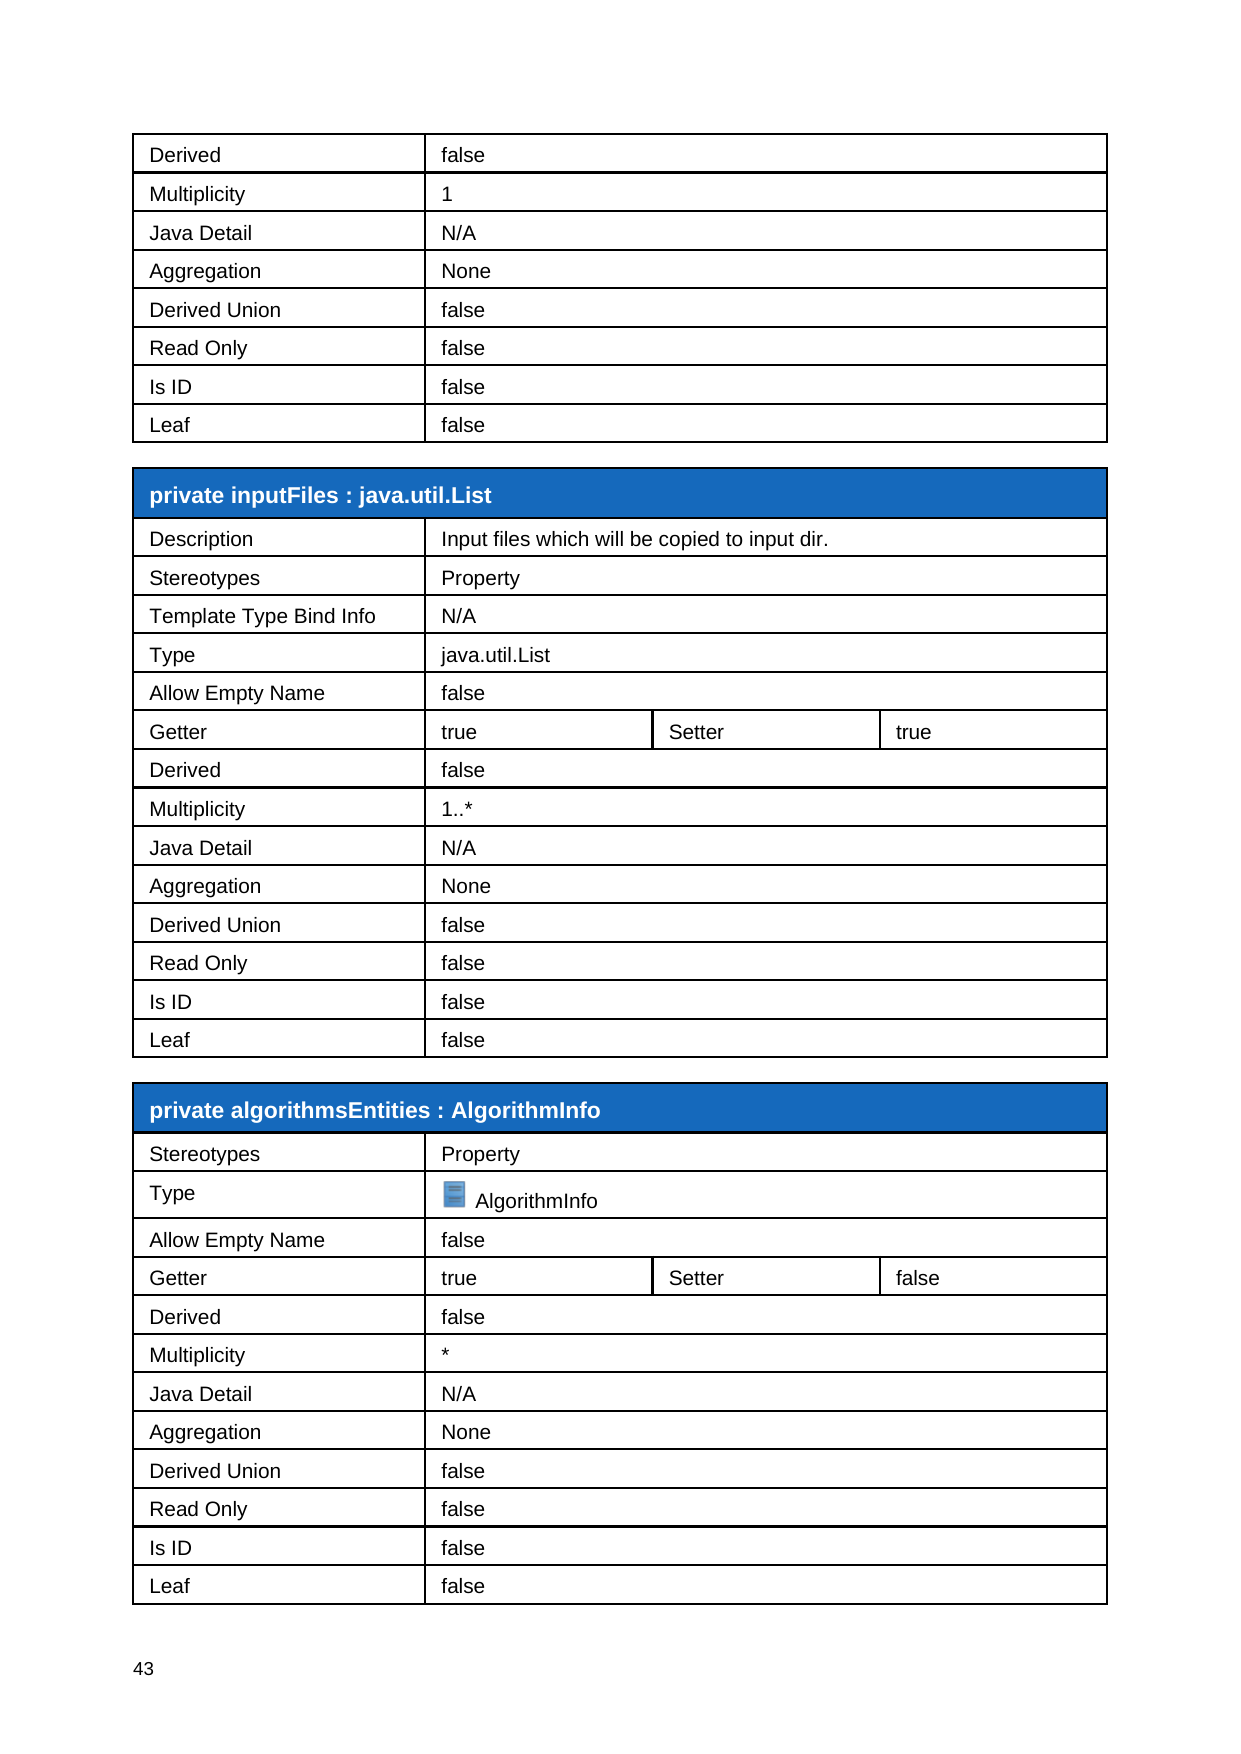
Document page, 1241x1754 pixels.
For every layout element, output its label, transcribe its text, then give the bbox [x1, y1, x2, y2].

table_cell Aggregation [134, 1412, 424, 1448]
table_cell Derived Union [134, 289, 424, 326]
table_cell Leaf [134, 1566, 424, 1602]
table_cell Derived [134, 750, 424, 786]
table_cell None [426, 866, 1106, 902]
table_cell Derived Union [134, 904, 424, 941]
table_cell Is ID [134, 366, 424, 403]
table_cell Aggregation [134, 251, 424, 287]
table_cell false [426, 1566, 1106, 1602]
table_cell Allow Empty Name [134, 673, 424, 709]
table_cell false [426, 943, 1106, 979]
table_cell false [426, 673, 1106, 709]
table_cell Template Type Bind Info [134, 596, 424, 632]
table_cell Java Detail [134, 827, 424, 863]
table_cell false [426, 1219, 1106, 1256]
table_cell Stereotypes [134, 557, 424, 594]
table_cell false [426, 1450, 1106, 1487]
table_cell N/A [426, 827, 1106, 863]
table_cell N/A [426, 1373, 1106, 1410]
table_cell N/A [426, 596, 1106, 632]
table_cell Multiplicity [134, 1335, 424, 1371]
table_cell Java Detail [134, 212, 424, 248]
table_cell Input files which will be copied to input dir. [426, 519, 1106, 555]
table_header private algorithmsEntities : AlgorithmInfo [134, 1084, 1106, 1131]
table_cell java.util.List [426, 634, 1106, 671]
table_cell Read Only [134, 328, 424, 364]
table_cell false [881, 1258, 1106, 1294]
table_cell Description [134, 519, 424, 555]
table_cell true [426, 711, 651, 748]
table_cell Property [426, 557, 1106, 594]
table_cell Setter [654, 711, 879, 748]
table_cell false [426, 328, 1106, 364]
table_cell 1..* [426, 789, 1106, 825]
table_cell 1 [426, 174, 1106, 210]
picture [441, 1180, 470, 1209]
table_cell AlgorithmInfo [426, 1172, 1106, 1217]
table_cell Setter [654, 1258, 879, 1294]
table_cell Derived Union [134, 1450, 424, 1487]
table_cell false [426, 366, 1106, 403]
table_cell Leaf [134, 1020, 424, 1056]
table_cell false [426, 135, 1106, 171]
table_cell * [426, 1335, 1106, 1371]
table_cell Read Only [134, 943, 424, 979]
table_cell N/A [426, 212, 1106, 248]
table_cell Stereotypes [134, 1134, 424, 1170]
table_cell false [426, 1296, 1106, 1333]
table_cell Is ID [134, 1528, 424, 1564]
table_cell false [426, 750, 1106, 786]
table_cell false [426, 904, 1106, 941]
table_cell Type [134, 1172, 424, 1217]
table_cell Read Only [134, 1489, 424, 1525]
table_cell Type [134, 634, 424, 671]
table_cell Java Detail [134, 1373, 424, 1410]
table_cell false [426, 981, 1106, 1018]
table_cell None [426, 251, 1106, 287]
table_header private inputFiles : java.util.List [134, 469, 1106, 517]
table_cell Multiplicity [134, 789, 424, 825]
table_cell false [426, 1020, 1106, 1056]
table_cell Aggregation [134, 866, 424, 902]
table_cell false [426, 1528, 1106, 1564]
table_cell Derived [134, 1296, 424, 1333]
table_cell Derived [134, 135, 424, 171]
table_cell Allow Empty Name [134, 1219, 424, 1256]
table_cell Getter [134, 1258, 424, 1294]
table_cell false [426, 1489, 1106, 1525]
table_cell true [426, 1258, 651, 1294]
table_cell false [426, 289, 1106, 326]
table_cell Multiplicity [134, 174, 424, 210]
table_cell Getter [134, 711, 424, 748]
table_cell Property [426, 1134, 1106, 1170]
table_cell false [426, 405, 1106, 441]
table_cell None [426, 1412, 1106, 1448]
table_cell Is ID [134, 981, 424, 1018]
table_cell Leaf [134, 405, 424, 441]
table_cell true [881, 711, 1106, 748]
